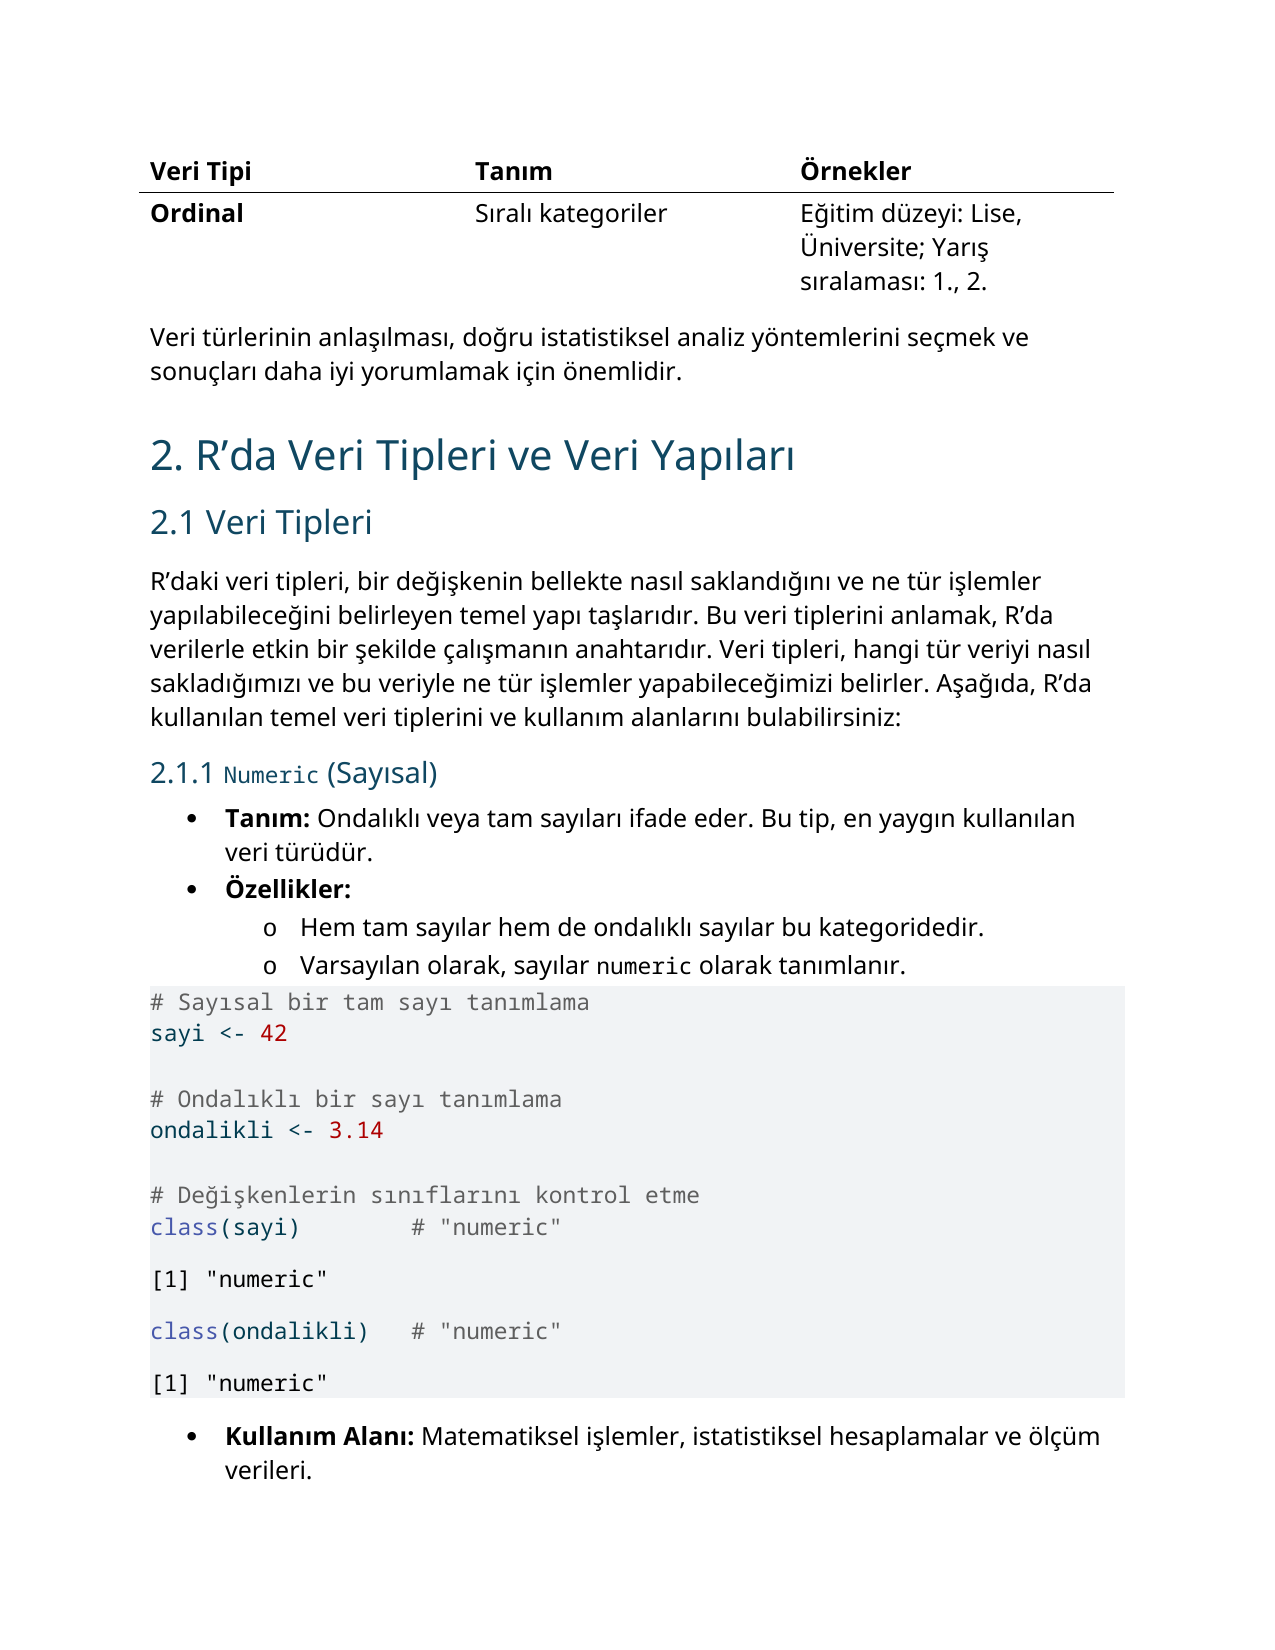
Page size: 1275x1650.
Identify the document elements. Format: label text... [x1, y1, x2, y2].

subtitle 2.1.1 Numeric (Sayısal) [150, 752, 1125, 792]
list Tanım: Ondalıklı veya tam sayıları ifade eder. Bu tip, en yaygın kullanılan veri türüdür. [187, 800, 1125, 868]
text [1] "numeric" [150, 1367, 1125, 1398]
list Hem tam sayılar hem de ondalıklı sayılar bu kategoridedir. [262, 910, 1125, 944]
table_header Veri Tipi [139, 150, 464, 192]
text class(ondalikli) # "numeric" [150, 1314, 1125, 1346]
table_cell Eğitim düzeyi: Lise, Üniversite; Yarış sıralaması: 1., 2. [789, 193, 1114, 301]
subtitle 2.1 Veri Tipleri [150, 499, 1125, 544]
table_cell Sıralı kategoriler [464, 193, 789, 301]
table_cell Ordinal [139, 193, 464, 301]
text R’daki veri tipleri, bir değişkenin bellekte nasıl saklandığını ve ne tür işlemler yapılabileceğini belirleyen temel yapı taşlarıdır. Bu veri tiplerini anlamak, R’da verilerle etkin bir şekilde çalışmanın anahtarıdır. Veri tipleri, hangi tür veriyi nasıl sakladığımızı ve bu veriyle ne tür işlemler yapabileceğimizi belirler. Aşağıda, R’da kullanılan temel veri tiplerini ve kullanım alanlarını bulabilirsiniz: [150, 563, 1125, 733]
text [1] "numeric" [150, 1262, 1125, 1294]
subtitle 2. R’da Veri Tipleri ve Veri Yapıları [150, 426, 1125, 482]
list Özellikler: [187, 872, 1125, 906]
text # Sayısal bir tam sayı tanımlama sayi <- 42 # Ondalıklı bir sayı tanımlama ondalikli <- 3.14 # Değişkenlerin sınıflarını kontrol etme class(sayi) # "numeric" [150, 986, 1125, 1242]
list Varsayılan olarak, sayılar numeric olarak tanımlanır. [262, 948, 1125, 982]
table_header Tanım [464, 150, 789, 192]
list Kullanım Alanı: Matematiksel işlemler, istatistiksel hesaplamalar ve ölçüm verileri. [187, 1419, 1125, 1487]
text Veri türlerinin anlaşılması, doğru istatistiksel analiz yöntemlerini seçmek ve sonuçları daha iyi yorumlamak için önemlidir. [150, 320, 1125, 388]
table_header Örnekler [789, 150, 1114, 192]
